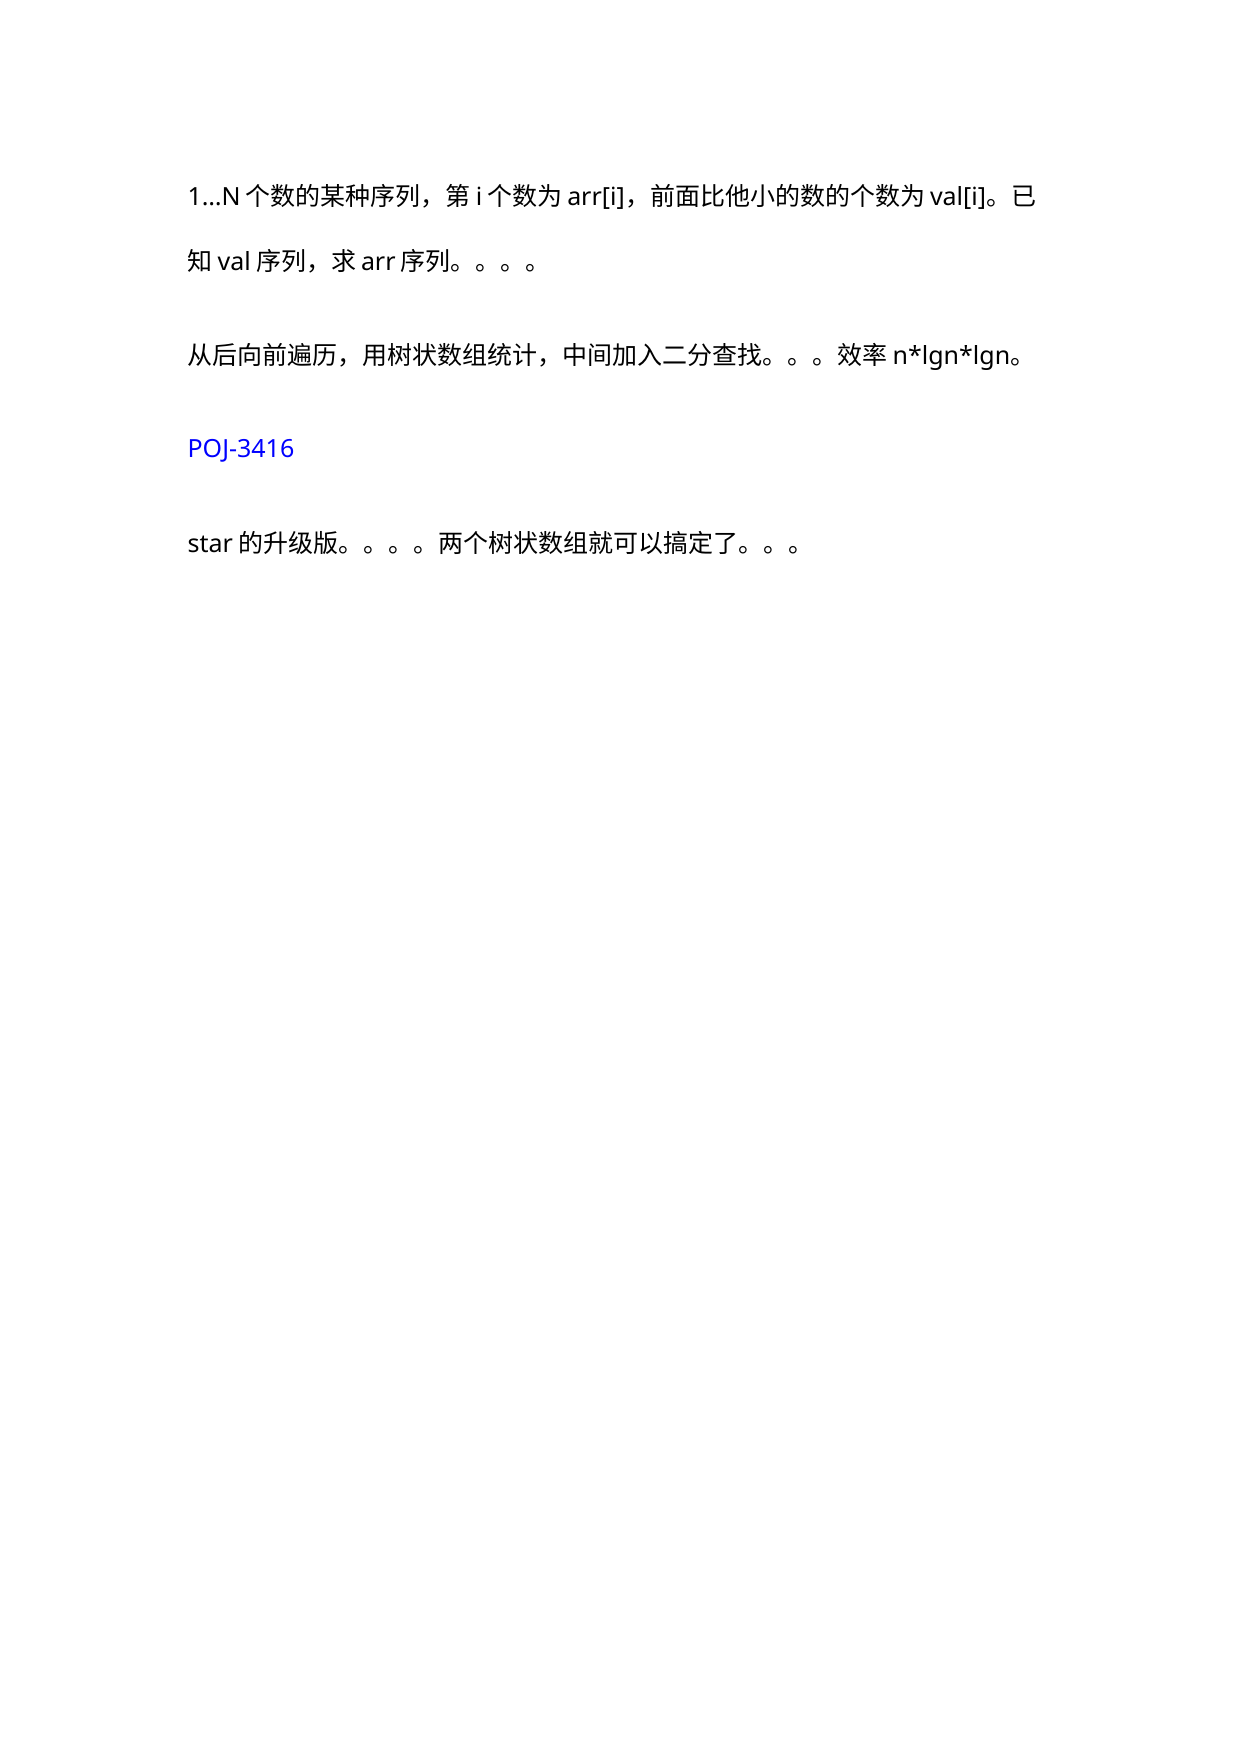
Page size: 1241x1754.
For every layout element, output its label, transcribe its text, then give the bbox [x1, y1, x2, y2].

text 1…N个数的某种序列，第i个数为arr[i]，前面比他小的数的个数为val[i]。已知val序列，求arr序列。。。。 [187, 162, 1053, 292]
text 从后向前遍历，用树状数组统计，中间加入二分查找。。。效率n*lgn*lgn。 [187, 321, 1053, 386]
text star的升级版。。。。两个树状数组就可以搞定了。。。 [187, 509, 1053, 574]
text POJ-3416 [187, 415, 1053, 480]
